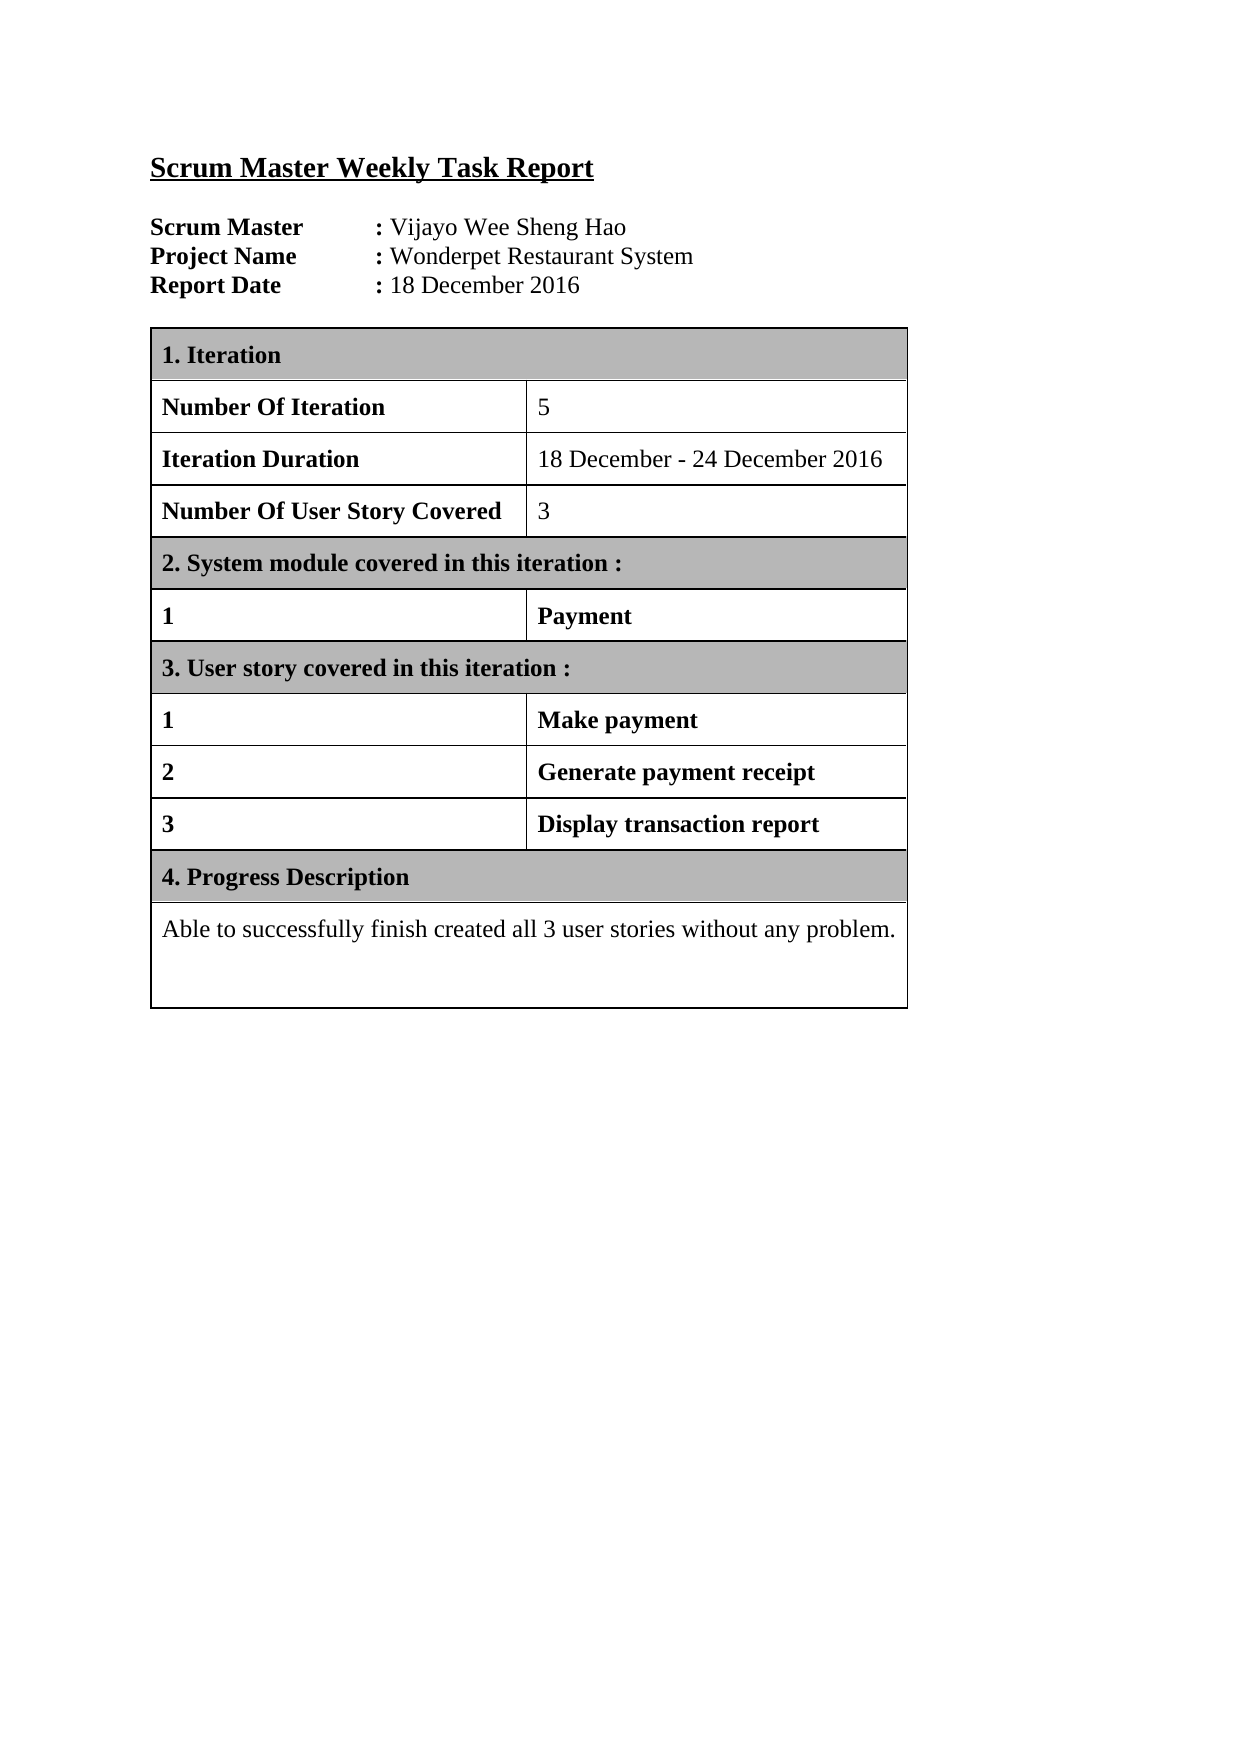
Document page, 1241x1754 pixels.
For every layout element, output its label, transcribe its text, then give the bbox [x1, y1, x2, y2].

table_cell 1 [152, 694, 526, 745]
table_cell Iteration Duration [152, 433, 526, 484]
table_cell 1 [152, 590, 526, 640]
table_cell 3 [152, 799, 526, 849]
table_cell 3 [527, 484, 907, 536]
table_cell 18 December - 24 December 2016 [527, 432, 907, 484]
table_cell 4. Progress Description [152, 849, 907, 901]
table_cell 2. System module covered in this iteration : [152, 536, 907, 588]
table_cell 2 [152, 746, 526, 797]
text Project Name : Wonderpet Restaurant System [150, 241, 1090, 270]
table_cell Payment [527, 588, 907, 640]
text Scrum Master : Vijayo Wee Sheng Hao [150, 212, 1090, 241]
table_cell Able to successfully finish created all 3 user stories without any problem. [152, 901, 907, 1007]
table_cell 3. User story covered in this iteration : [152, 640, 907, 693]
table_cell Number Of User Story Covered [152, 486, 526, 536]
table_cell 5 [527, 380, 907, 432]
table_cell Display transaction report [527, 797, 907, 849]
text Report Date : 18 December 2016 [150, 270, 1090, 298]
table_header 1. Iteration [152, 329, 907, 379]
table_cell Make payment [527, 693, 907, 745]
table_cell Number Of Iteration [152, 381, 526, 432]
table_cell Generate payment receipt [527, 745, 907, 797]
text Scrum Master Weekly Task Report [150, 150, 1090, 183]
